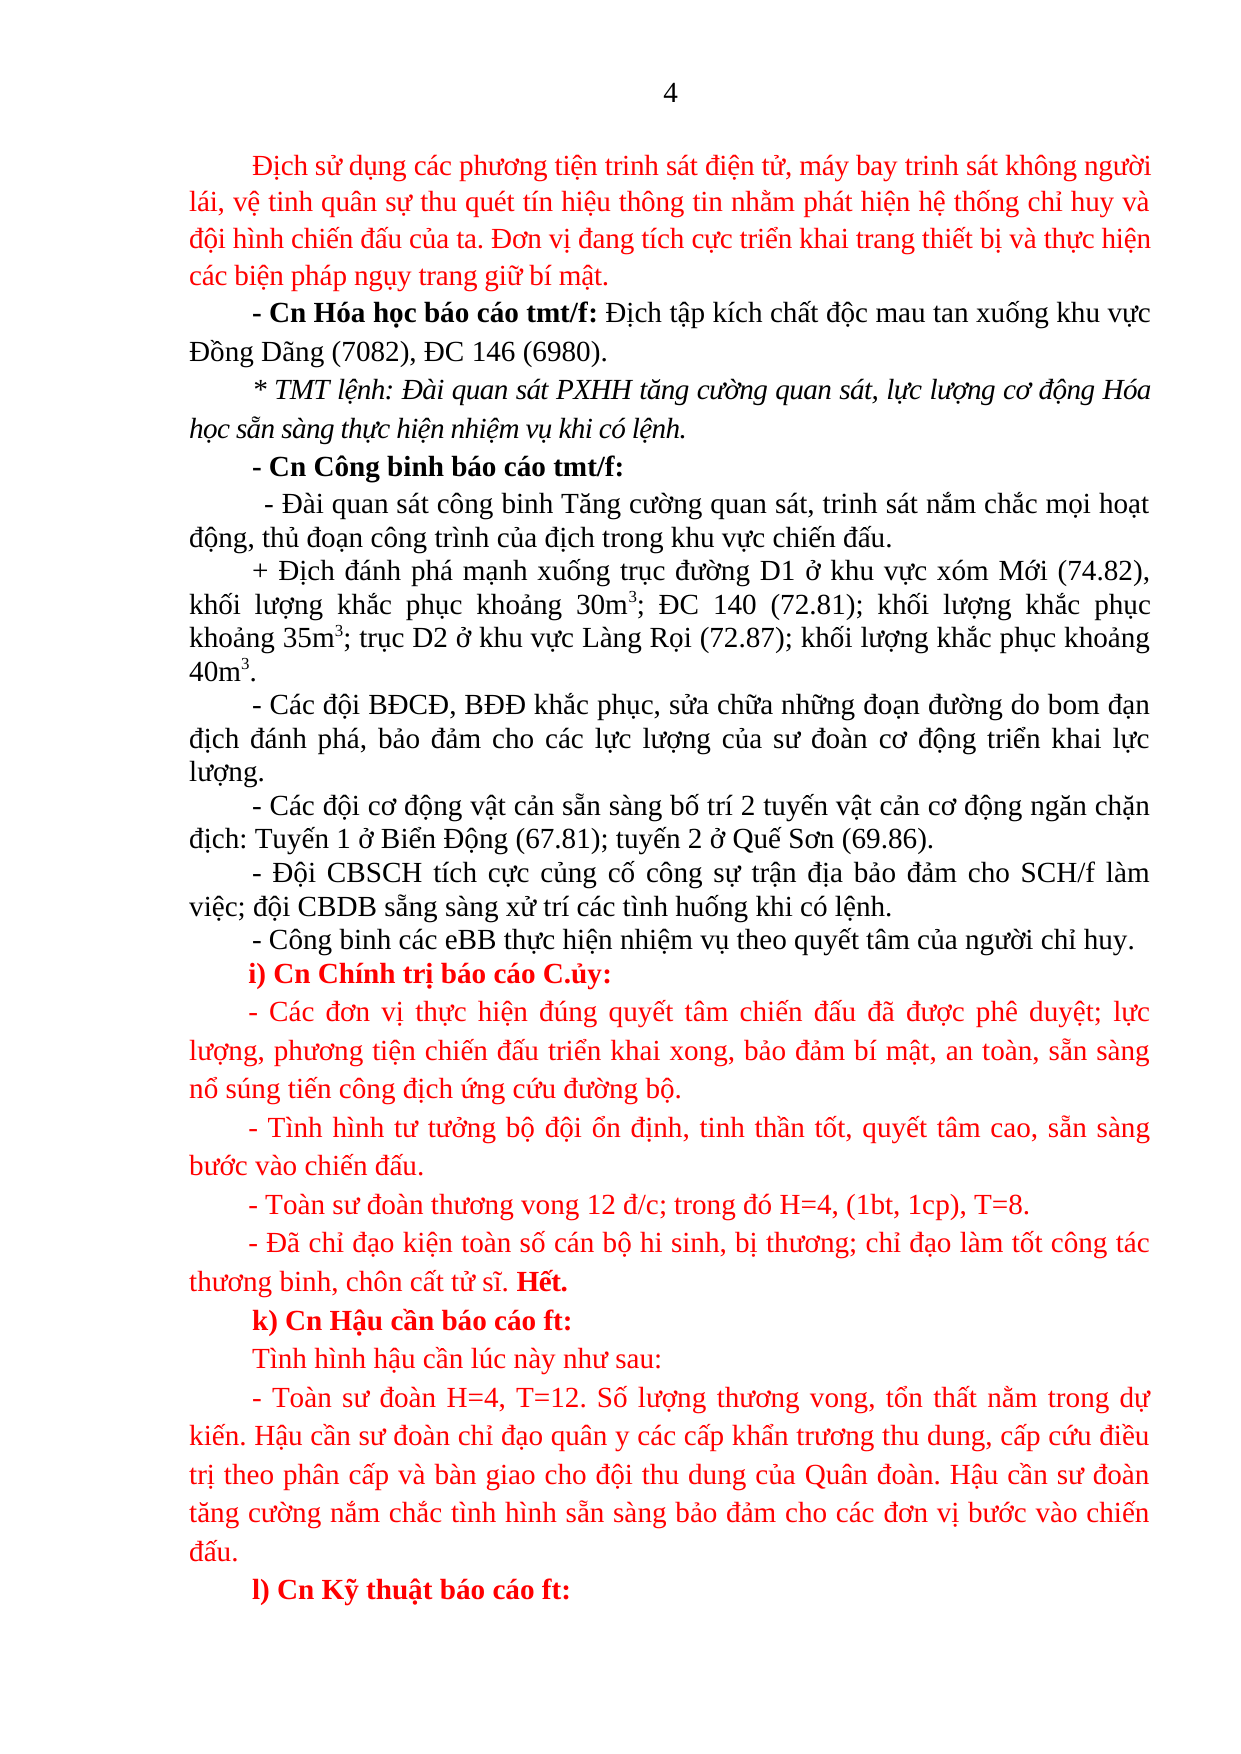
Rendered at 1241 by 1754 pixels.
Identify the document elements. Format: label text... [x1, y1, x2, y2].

text - Các đơn vị thực hiện đúng quyết tâm chiến đấu đã được phê duyệt; lực lượng, phương tiện chiến đấu triển khai xong, bảo đảm bí mật, an toàn, sẵn sàng nổ súng tiến công địch ứng cứu đường bộ. [189, 994, 1152, 1105]
text - Tình hình tư tưởng bộ đội ổn định, tinh thần tốt, quyết tâm cao, sẵn sàng bước vào chiến đấu. [189, 1110, 1152, 1182]
text i) Cn Chính trị báo cáo C.ủy: [189, 956, 1152, 989]
text - Đã chỉ đạo kiện toàn số cán bộ hi sinh, bị thương; chỉ đạo làm tốt công tác thương binh, chôn cất tử sĩ. Hết. [189, 1226, 1152, 1298]
text - Đài quan sát công binh Tăng cường quan sát, trinh sát nắm chắc mọi hoạt động, thủ đoạn công trình của địch trong khu vực chiến đấu. [189, 486, 1152, 553]
text k) Cn Hậu cần báo cáo ft: [189, 1303, 1152, 1336]
text - Các đội BĐCĐ, BĐĐ khắc phục, sửa chữa những đoạn đường do bom đạn địch đánh phá, bảo đảm cho các lực lượng của sư đoàn cơ động triển khai lực lượng. [189, 687, 1152, 788]
text - Toàn sư đoàn H=4, T=12. Số lượng thương vong, tổn thất nằm trong dự kiến. Hậu cần sư đoàn chỉ đạo quân y các cấp khẩn trương thu dung, cấp cứu điều trị theo phân cấp và bàn giao cho đội thu dung của Quân đoàn. Hậu cần sư đoàn tăng cường nắm chắc tình hình sẵn sàng bảo đảm cho các đơn vị bước vào chiến đấu. [189, 1380, 1152, 1567]
text - Cn Công binh báo cáo tmt/f: [189, 449, 1152, 483]
text - Công binh các eBB thực hiện nhiệm vụ theo quyết tâm của người chỉ huy. [189, 922, 1152, 956]
text - Cn Hóa học báo cáo tmt/f: Địch tập kích chất độc mau tan xuống khu vực Đồng Dãng (7082), ĐC 146 (6980). [189, 295, 1152, 367]
text * TMT lệnh: Đài quan sát PXHH tăng cường quan sát, lực lượng cơ động Hóa học sẵn sàng thực hiện nhiệm vụ khi có lệnh. [189, 372, 1152, 444]
text - Các đội cơ động vật cản sẵn sàng bố trí 2 tuyến vật cản cơ động ngăn chặn địch: Tuyến 1 ở Biển Động (67.81); tuyến 2 ở Quế Sơn (69.86). [189, 788, 1152, 855]
text Tình hình hậu cần lúc này như sau: [189, 1341, 1152, 1375]
text - Đội CBSCH tích cực củng cố công sự trận địa bảo đảm cho SCH/f làm việc; đội CBDB sẵng sàng xử trí các tình huống khi có lệnh. [189, 855, 1152, 922]
text - Toàn sư đoàn thương vong 12 đ/c; trong đó H=4, (1bt, 1cp), T=8. [189, 1187, 1152, 1221]
text l) Cn Kỹ thuật báo cáo ft: [189, 1572, 1152, 1606]
text + Địch đánh phá mạnh xuống trục đường D1 ở khu vực xóm Mới (74.82), khối lượng khắc phục khoảng 30m3; ĐC 140 (72.81); khối lượng khắc phục khoảng 35m3; trục D2 ở khu vực Làng Rọi (72.87); khối lượng khắc phục khoảng 40m3. [189, 553, 1152, 687]
text Địch sử dụng các phương tiện trinh sát điện tử, máy bay trinh sát không người lái, vệ tinh quân sự thu quét tín hiệu thông tin nhằm phát hiện hệ thống chỉ huy và đội hình chiến đấu của ta. Đơn vị đang tích cực triển khai trang thiết bị và thực hiện các biện pháp ngụy trang giữ bí mật. [189, 148, 1152, 292]
